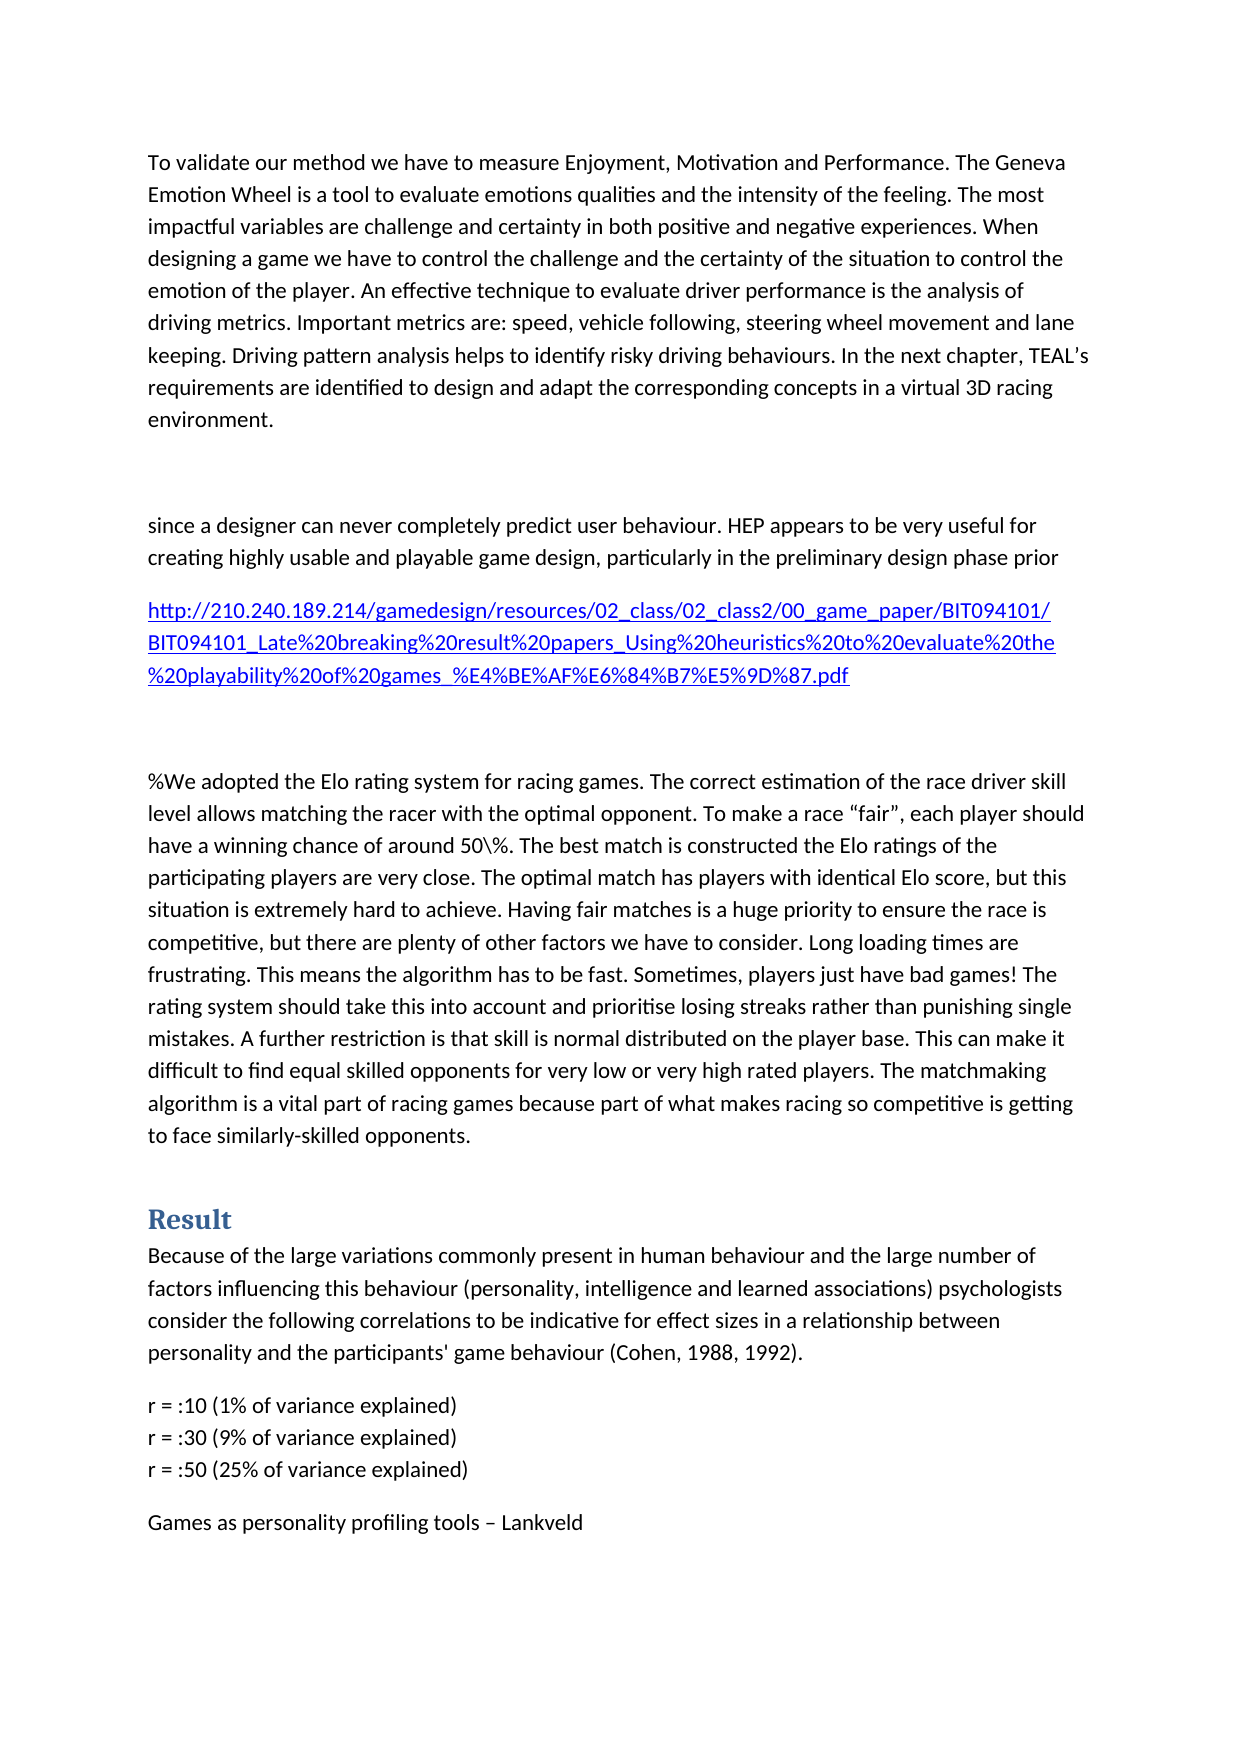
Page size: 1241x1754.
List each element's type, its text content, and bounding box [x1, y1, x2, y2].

text http://210.240.189.214/gamedesign/resources/02_class/02_class2/00_game_paper/BIT094101/BIT094101_Late%20breaking%20result%20papers_Using%20heuristics%20to%20evaluate%20the%20playability%20of%20games_%E4%BE%AF%E6%84%B7%E5%9D%87.pdf [148, 596, 1093, 689]
subtitle Result [148, 1203, 1093, 1237]
text r = :10 (1% of variance explained) r = :30 (9% of variance explained) r = :50 (25% of variance explained) [148, 1391, 1093, 1483]
text Games as personality profiling tools – Lankveld [148, 1508, 1093, 1537]
text Because of the large variations commonly present in human behaviour and the large number of factors influencing this behaviour (personality, intelligence and learned associations) psychologists consider the following correlations to be indicative for effect sizes in a relationship between personality and the participants' game behaviour (Cohen, 1988, 1992). [148, 1242, 1093, 1366]
text %We adopted the Elo rating system for racing games. The correct estimation of the race driver skill level allows matching the racer with the optimal opponent. To make a race “fair”, each player should have a winning chance of around 50\%. The best match is constructed the Elo ratings of the participating players are very close. The optimal match has players with identical Elo score, but this situation is extremely hard to achieve. Having fair matches is a huge priority to ensure the race is competitive, but there are plenty of other factors we have to consider. Long loading times are frustrating. This means the algorithm has to be fast. Sometimes, players just have bad games! The rating system should take this into account and prioritise losing streaks rather than punishing single mistakes. A further restriction is that skill is normal distributed on the player base. This can make it difficult to find equal skilled opponents for very low or very high rated players. The matchmaking algorithm is a vital part of racing games because part of what makes racing so competitive is getting to face similarly-skilled opponents. [148, 767, 1093, 1149]
text since a designer can never completely predict user behaviour. HEP appears to be very useful for creating highly usable and playable game design, particularly in the preliminary design phase prior [148, 511, 1093, 571]
text To validate our method we have to measure Enjoyment, Motivation and Performance. The Geneva Emotion Wheel is a tool to evaluate emotions qualities and the intensity of the feeling. The most impactful variables are challenge and certainty in both positive and negative experiences. When designing a game we have to control the challenge and the certainty of the situation to control the emotion of the player. An effective technique to evaluate driver performance is the analysis of driving metrics. Important metrics are: speed, vehicle following, steering wheel movement and lane keeping. Driving pattern analysis helps to identify risky driving behaviours. In the next chapter, TEAL’s requirements are identified to design and adapt the corresponding concepts in a virtual 3D racing environment. [148, 148, 1093, 433]
